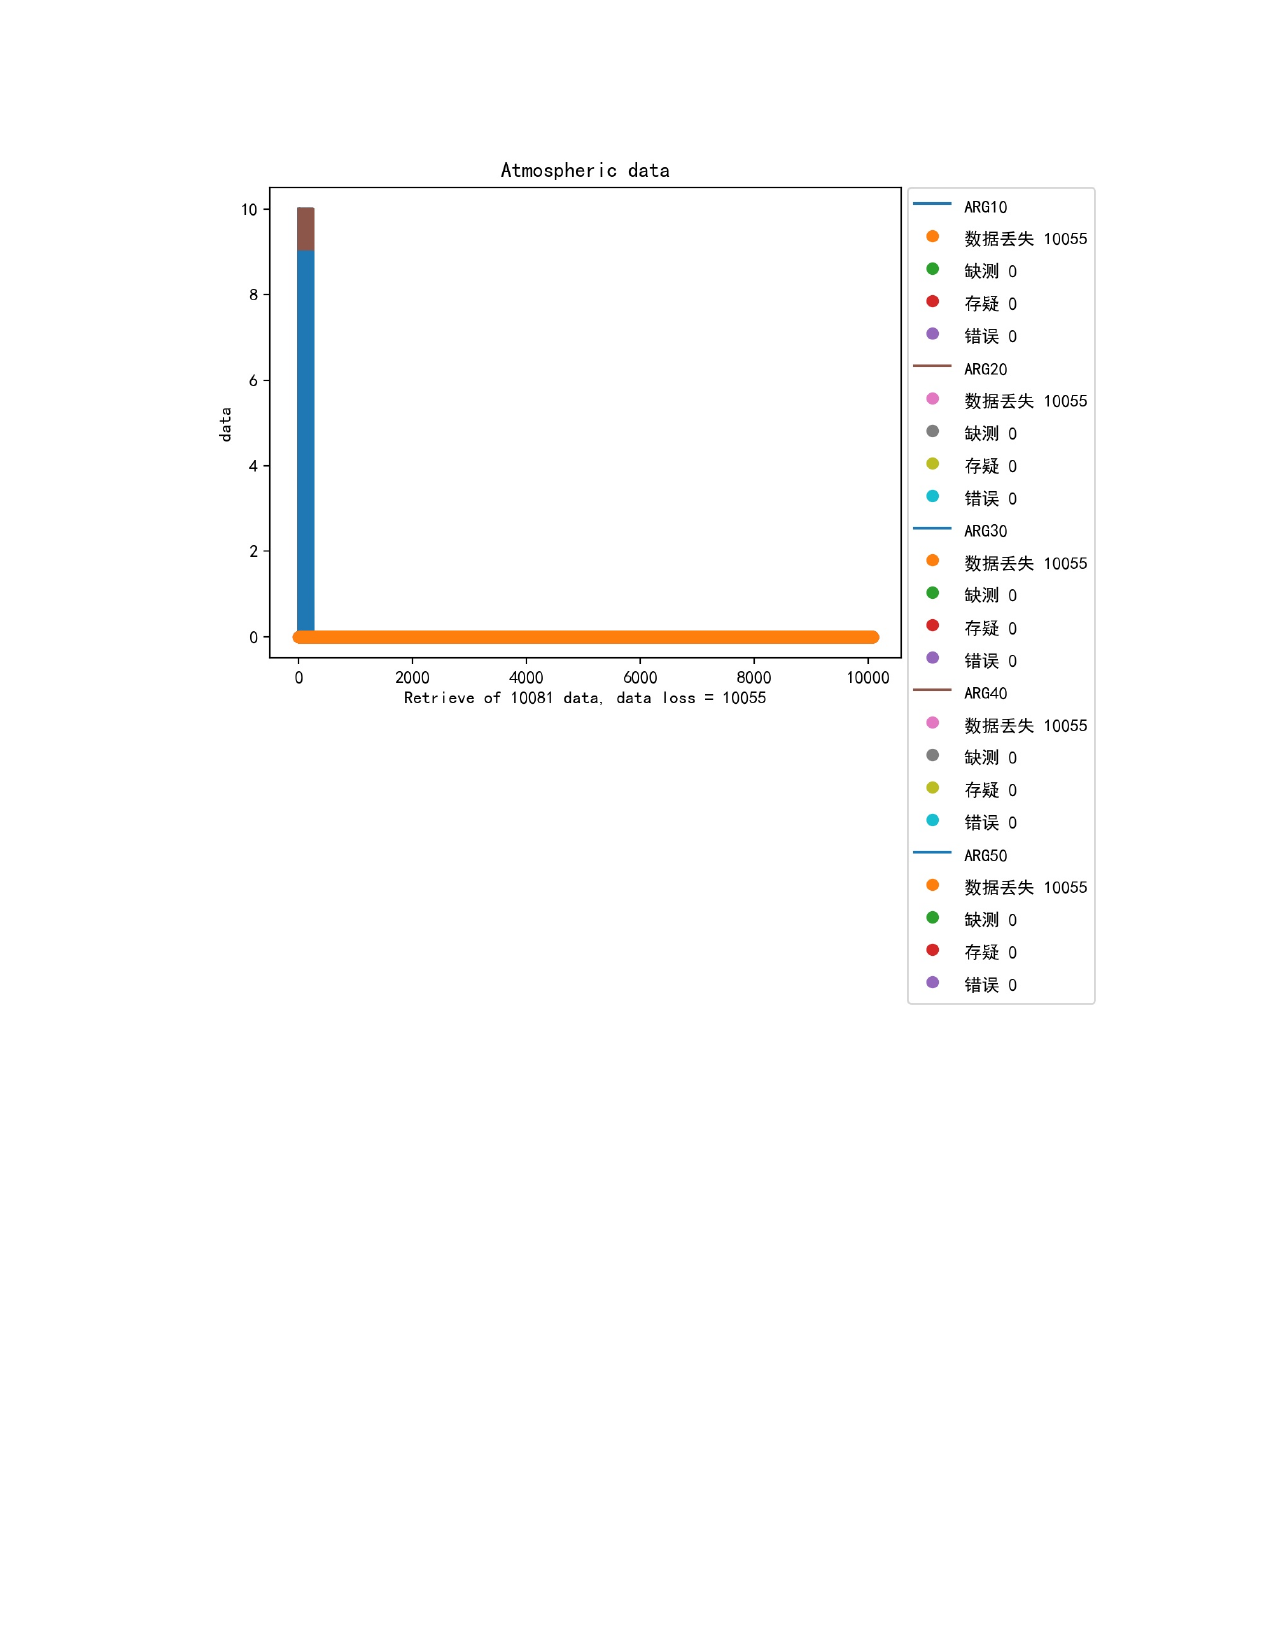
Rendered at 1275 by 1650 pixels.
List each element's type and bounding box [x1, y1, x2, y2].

picture [206, 150, 1107, 1016]
